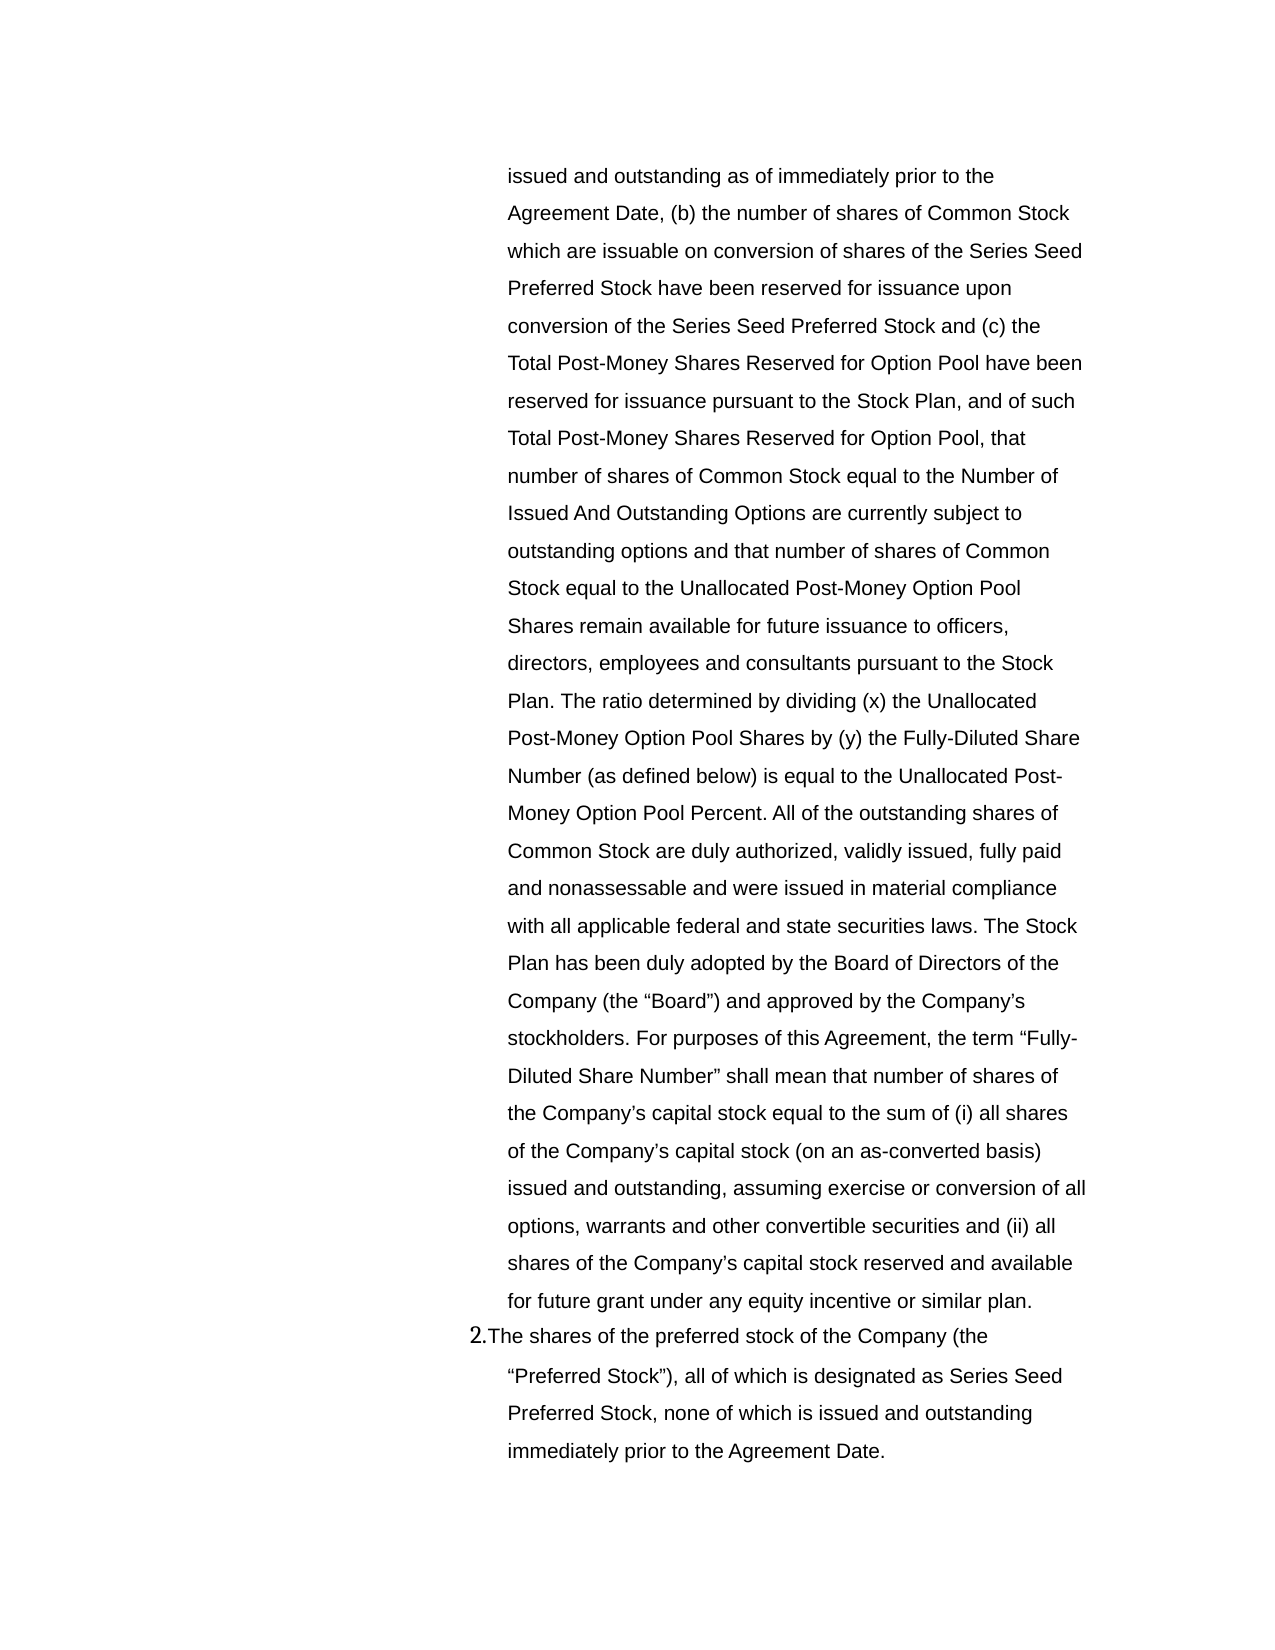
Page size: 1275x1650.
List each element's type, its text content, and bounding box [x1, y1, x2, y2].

list The shares of the preferred stock of the Company (the “Preferred Stock”), all of which is designated as Series Seed Preferred Stock, none of which is issued and outstanding immediately prior to the Agreement Date. [470, 1312, 1087, 1462]
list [470, 150, 1087, 1312]
